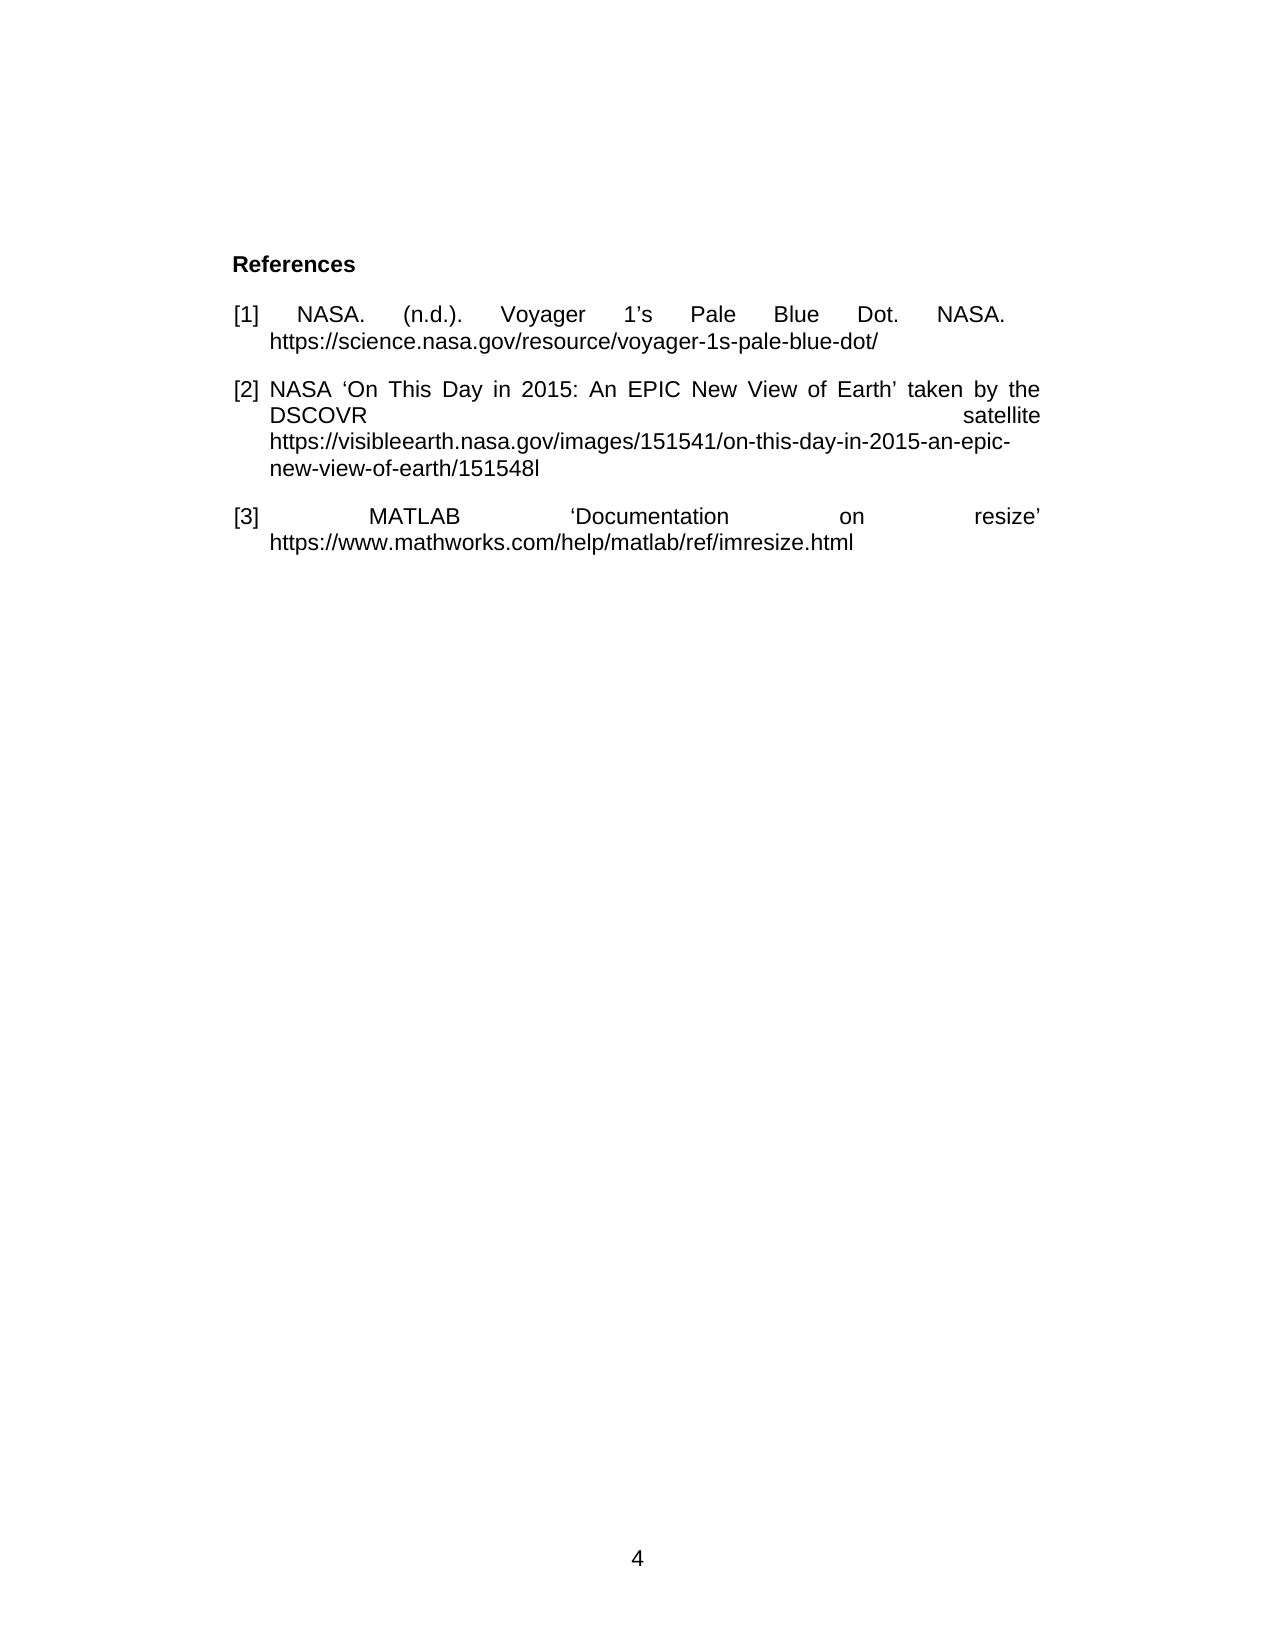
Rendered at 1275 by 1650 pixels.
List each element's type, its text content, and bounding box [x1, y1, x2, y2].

text [2] NASA ‘On This Day in 2015: An EPIC New View of Earth’ taken by the DSCOVR satellite https://visibleearth.nasa.gov/images/151541/on-this-day-in-2015-an-epic-new-view-of-earth/151548l [233, 376, 1041, 481]
text References [232, 251, 1044, 277]
text [1] NASA. (n.d.). Voyager 1’s Pale Blue Dot. NASA. https://science.nasa.gov/resource/voyager-1s-pale-blue-dot/ [233, 301, 1043, 354]
text [3] MATLAB ‘Documentation on resize’ https://www.mathworks.com/help/matlab/ref/imresize.html [233, 503, 1041, 555]
